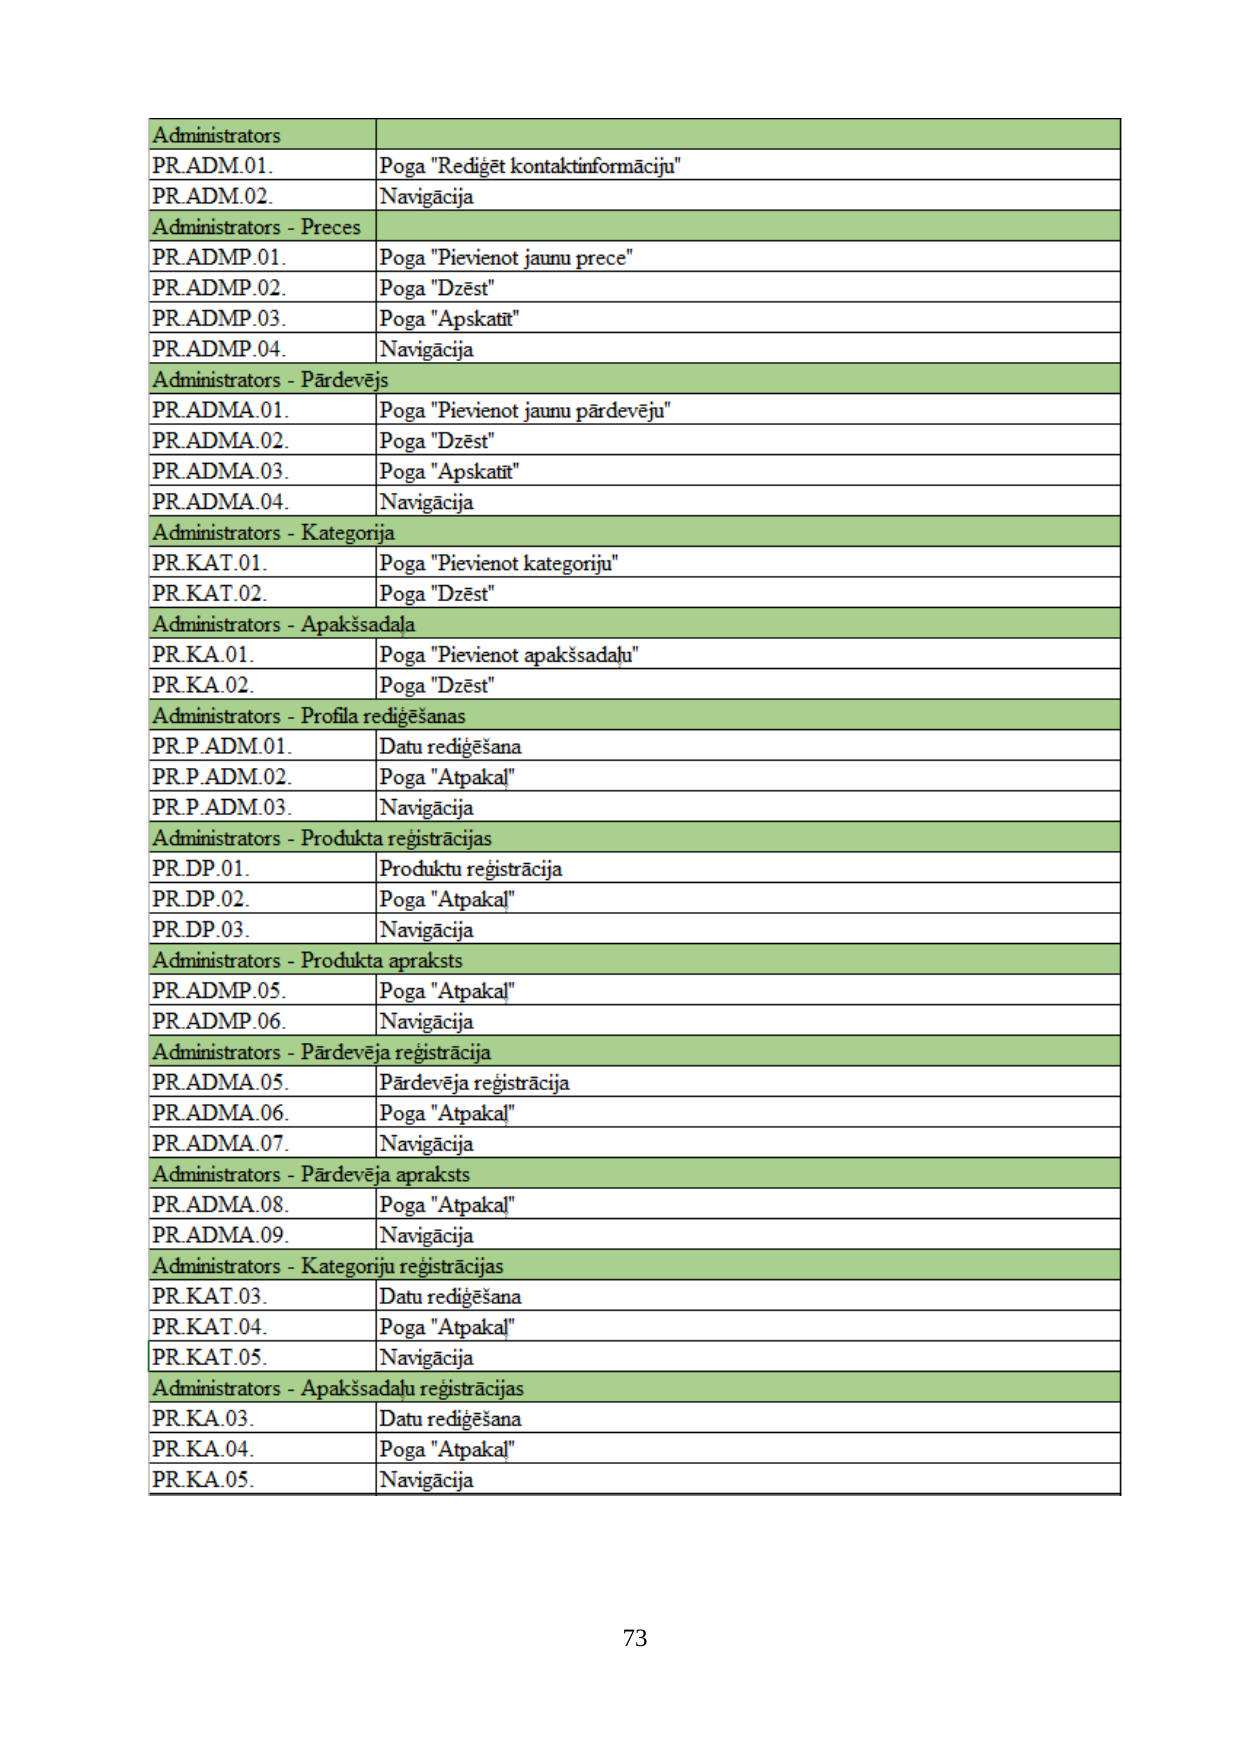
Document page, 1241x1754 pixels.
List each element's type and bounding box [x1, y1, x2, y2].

picture [147, 118, 1123, 1496]
